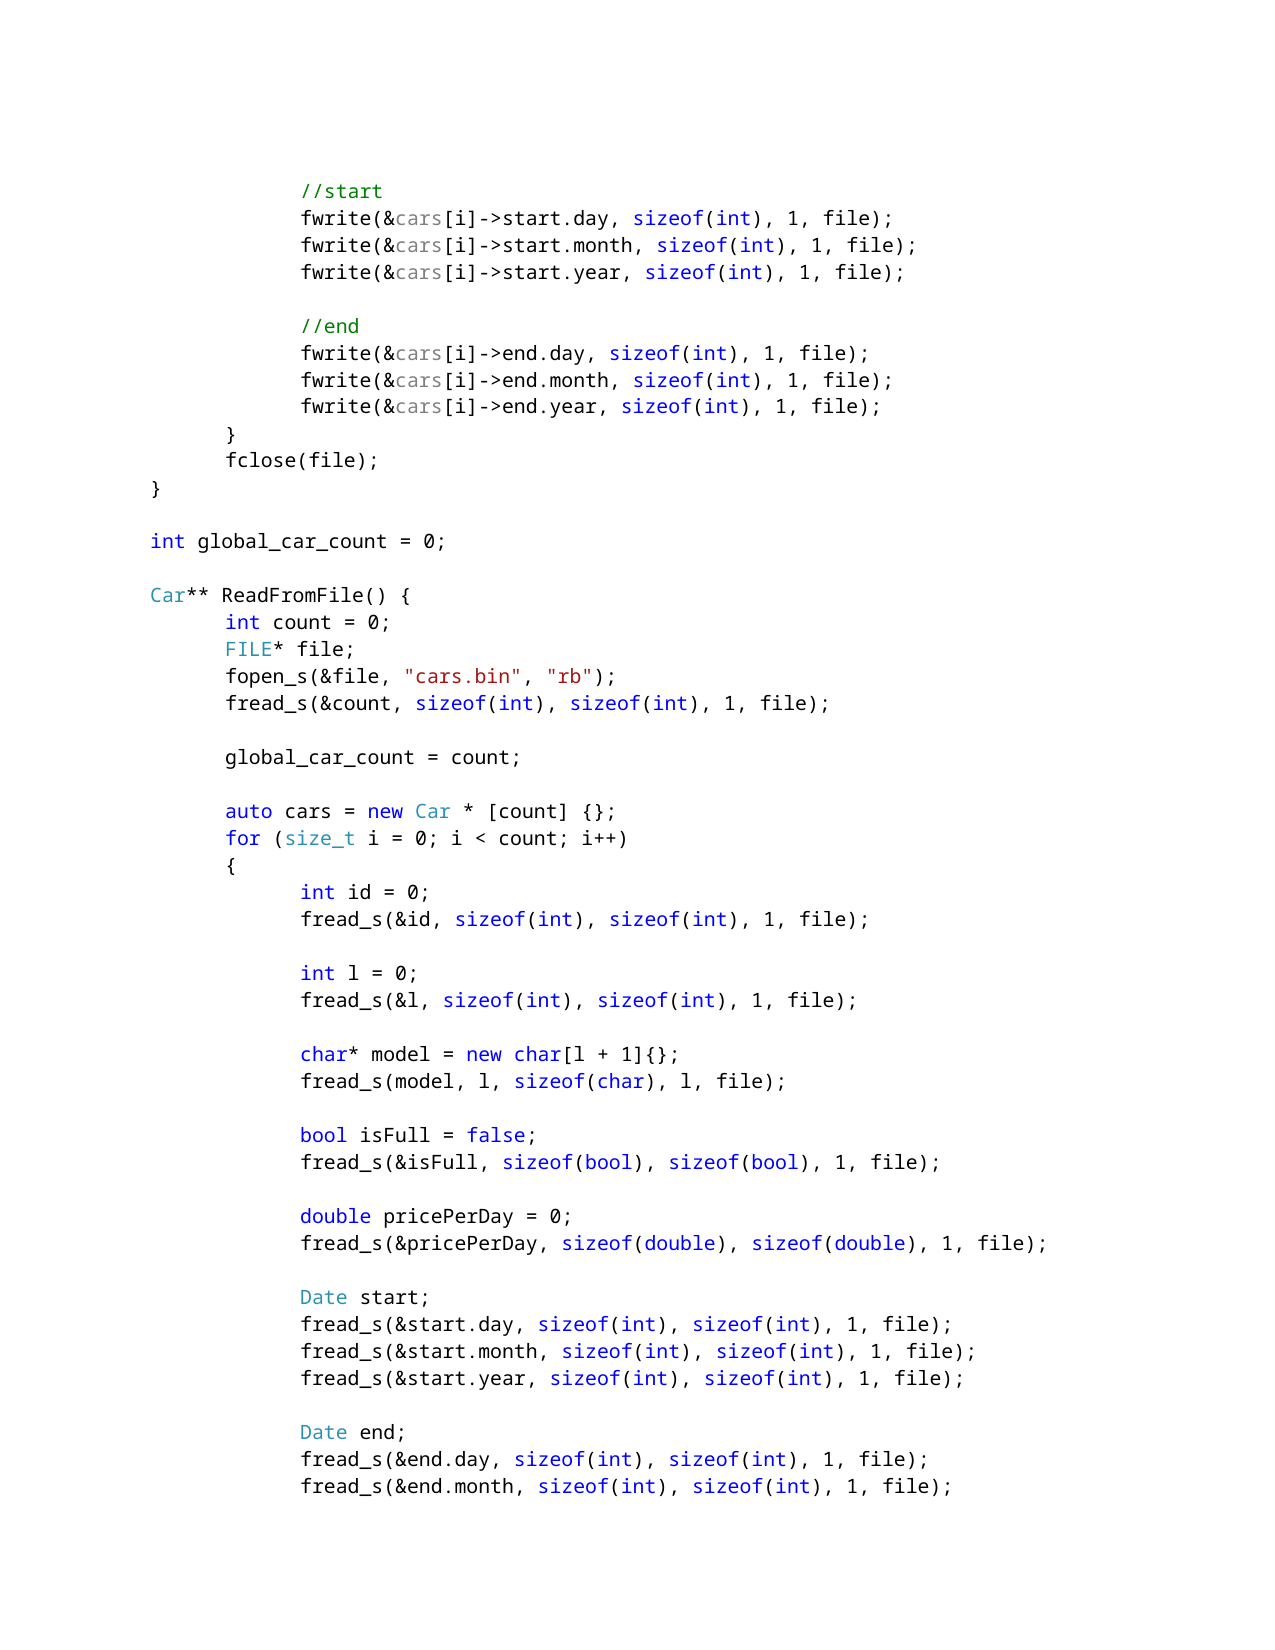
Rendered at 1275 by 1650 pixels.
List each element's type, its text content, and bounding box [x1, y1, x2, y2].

text for (size_t i = 0; i < count; i++) [150, 824, 1125, 851]
text auto cars = new Car * [count] {}; [150, 797, 1125, 824]
text fread_s(&count, sizeof(int), sizeof(int), 1, file); [150, 689, 1125, 717]
text fread_s(&l, sizeof(int), sizeof(int), 1, file); [150, 986, 1125, 1013]
text fwrite(&cars[i]->start.year, sizeof(int), 1, file); [150, 258, 1125, 285]
text int global_car_count = 0; [150, 528, 1125, 555]
text bool isFull = false; [150, 1121, 1125, 1148]
text FILE* file; [150, 636, 1125, 663]
text fwrite(&cars[i]->end.month, sizeof(int), 1, file); [150, 366, 1125, 393]
text fread_s(&end.month, sizeof(int), sizeof(int), 1, file); [150, 1472, 1125, 1499]
text double pricePerDay = 0; [150, 1202, 1125, 1229]
text fread_s(&start.year, sizeof(int), sizeof(int), 1, file); [150, 1364, 1125, 1391]
text fread_s(&start.day, sizeof(int), sizeof(int), 1, file); [150, 1310, 1125, 1337]
text global_car_count = count; [150, 743, 1125, 771]
text fopen_s(&file, "cars.bin", "rb"); [150, 663, 1125, 689]
text int l = 0; [150, 959, 1125, 986]
text fwrite(&cars[i]->start.day, sizeof(int), 1, file); [150, 204, 1125, 231]
text //end [150, 312, 1125, 339]
text fread_s(&start.month, sizeof(int), sizeof(int), 1, file); [150, 1337, 1125, 1364]
text int id = 0; [150, 878, 1125, 905]
text fread_s(&end.day, sizeof(int), sizeof(int), 1, file); [150, 1445, 1125, 1472]
text //start [150, 177, 1125, 204]
text fread_s(model, l, sizeof(char), l, file); [150, 1067, 1125, 1094]
text fread_s(&isFull, sizeof(bool), sizeof(bool), 1, file); [150, 1148, 1125, 1175]
text Car** ReadFromFile() { [150, 582, 1125, 609]
text Date start; [150, 1283, 1125, 1310]
text fwrite(&cars[i]->start.month, sizeof(int), 1, file); [150, 231, 1125, 258]
text Date end; [150, 1418, 1125, 1445]
text char* model = new char[l + 1]{}; [150, 1040, 1125, 1067]
text fclose(file); [150, 447, 1125, 474]
text fwrite(&cars[i]->end.day, sizeof(int), 1, file); [150, 339, 1125, 366]
text int count = 0; [150, 609, 1125, 636]
text fread_s(&pricePerDay, sizeof(double), sizeof(double), 1, file); [150, 1229, 1125, 1256]
text fwrite(&cars[i]->end.year, sizeof(int), 1, file); [150, 393, 1125, 420]
text } [150, 474, 1125, 501]
text { [150, 851, 1125, 878]
text } [150, 420, 1125, 447]
text fread_s(&id, sizeof(int), sizeof(int), 1, file); [150, 905, 1125, 932]
